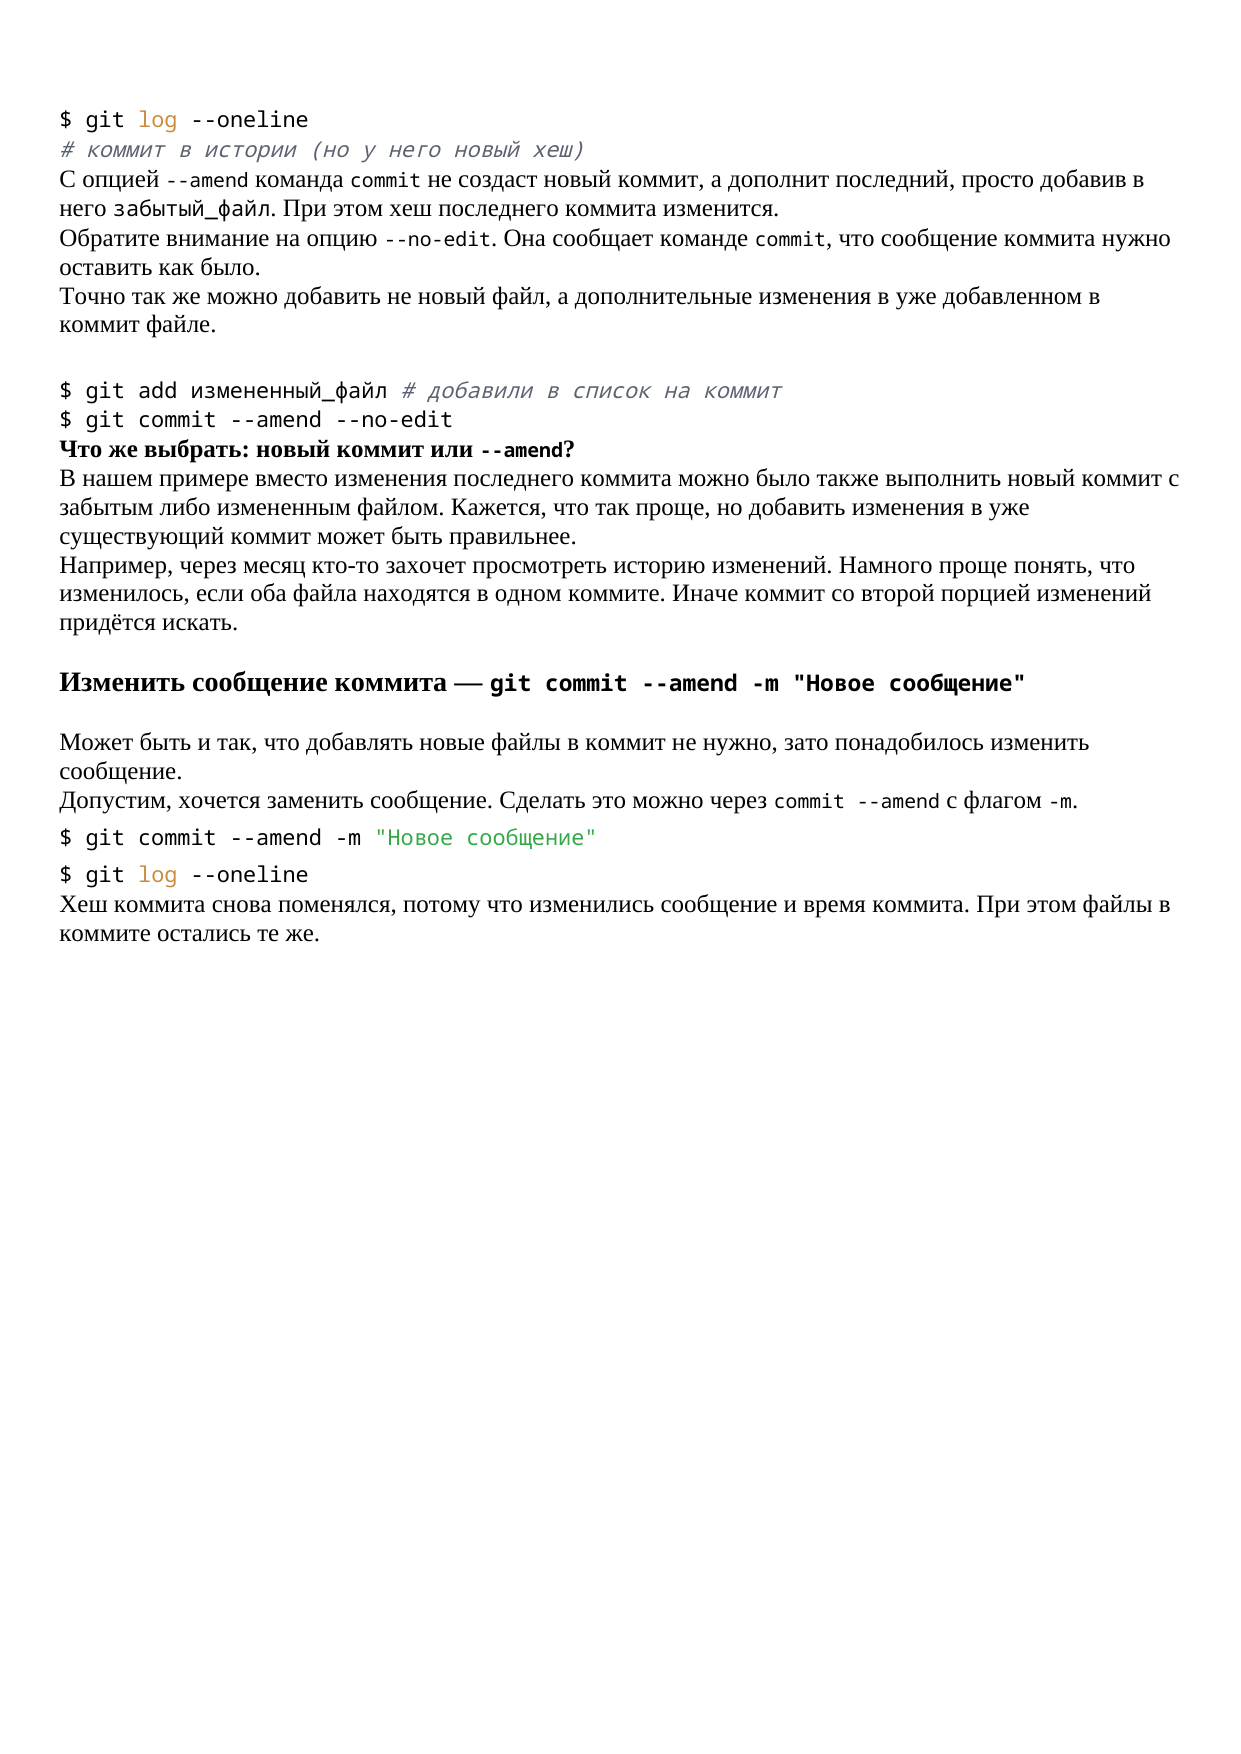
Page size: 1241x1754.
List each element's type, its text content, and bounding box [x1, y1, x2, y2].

text $ git commit --amend --no-edit [59, 404, 1181, 434]
text Точно так же можно добавить не новый файл, а дополнительные изменения в уже добавленном в коммит файле. [59, 281, 1181, 338]
text Изменить сообщение коммита — git commit --amend -m "Новое сообщение" [59, 665, 1181, 698]
text Хеш коммита снова поменялся, потому что изменились сообщение и время коммита. При этом файлы в коммите остались те же. [59, 889, 1181, 947]
text Допустим, хочется заменить сообщение. Сделать это можно через commit --amend с флагом -m. [59, 785, 1181, 814]
text $ git log --oneline [59, 97, 1181, 134]
text Может быть и так, что добавлять новые файлы в коммит не нужно, зато понадобилось изменить сообщение. [59, 727, 1181, 785]
text С опцией --amend команда commit не создаст новый коммит, а дополнит последний, просто добавив в него забытый_файл. При этом хеш последнего коммита изменится. [59, 164, 1181, 223]
text Что же выбрать: новый коммит или --amend? [59, 434, 1181, 463]
text В нашем примере вместо изменения последнего коммита можно было также выполнить новый коммит с забытым либо измененным файлом. Кажется, что так проще, но добавить изменения в уже существующий коммит может быть правильнее. [59, 463, 1181, 550]
text Например, через месяц кто-то захочет просмотреть историю изменений. Намного проще понять, что изменилось, если оба файла находятся в одном коммите. Иначе коммит со второй порцией изменений придётся искать. [59, 550, 1181, 636]
text Обратите внимание на опцию --no-edit. Она сообщает команде commit, что сообщение коммита нужно оставить как было. [59, 223, 1181, 281]
text $ git commit --amend -m "Новое сообщение" [59, 814, 1181, 852]
text $ git log --oneline [59, 852, 1181, 889]
text $ git add измененный_файл # добавили в список на коммит [59, 367, 1181, 404]
text # коммит в истории (но у него новый хеш) [59, 134, 1181, 164]
